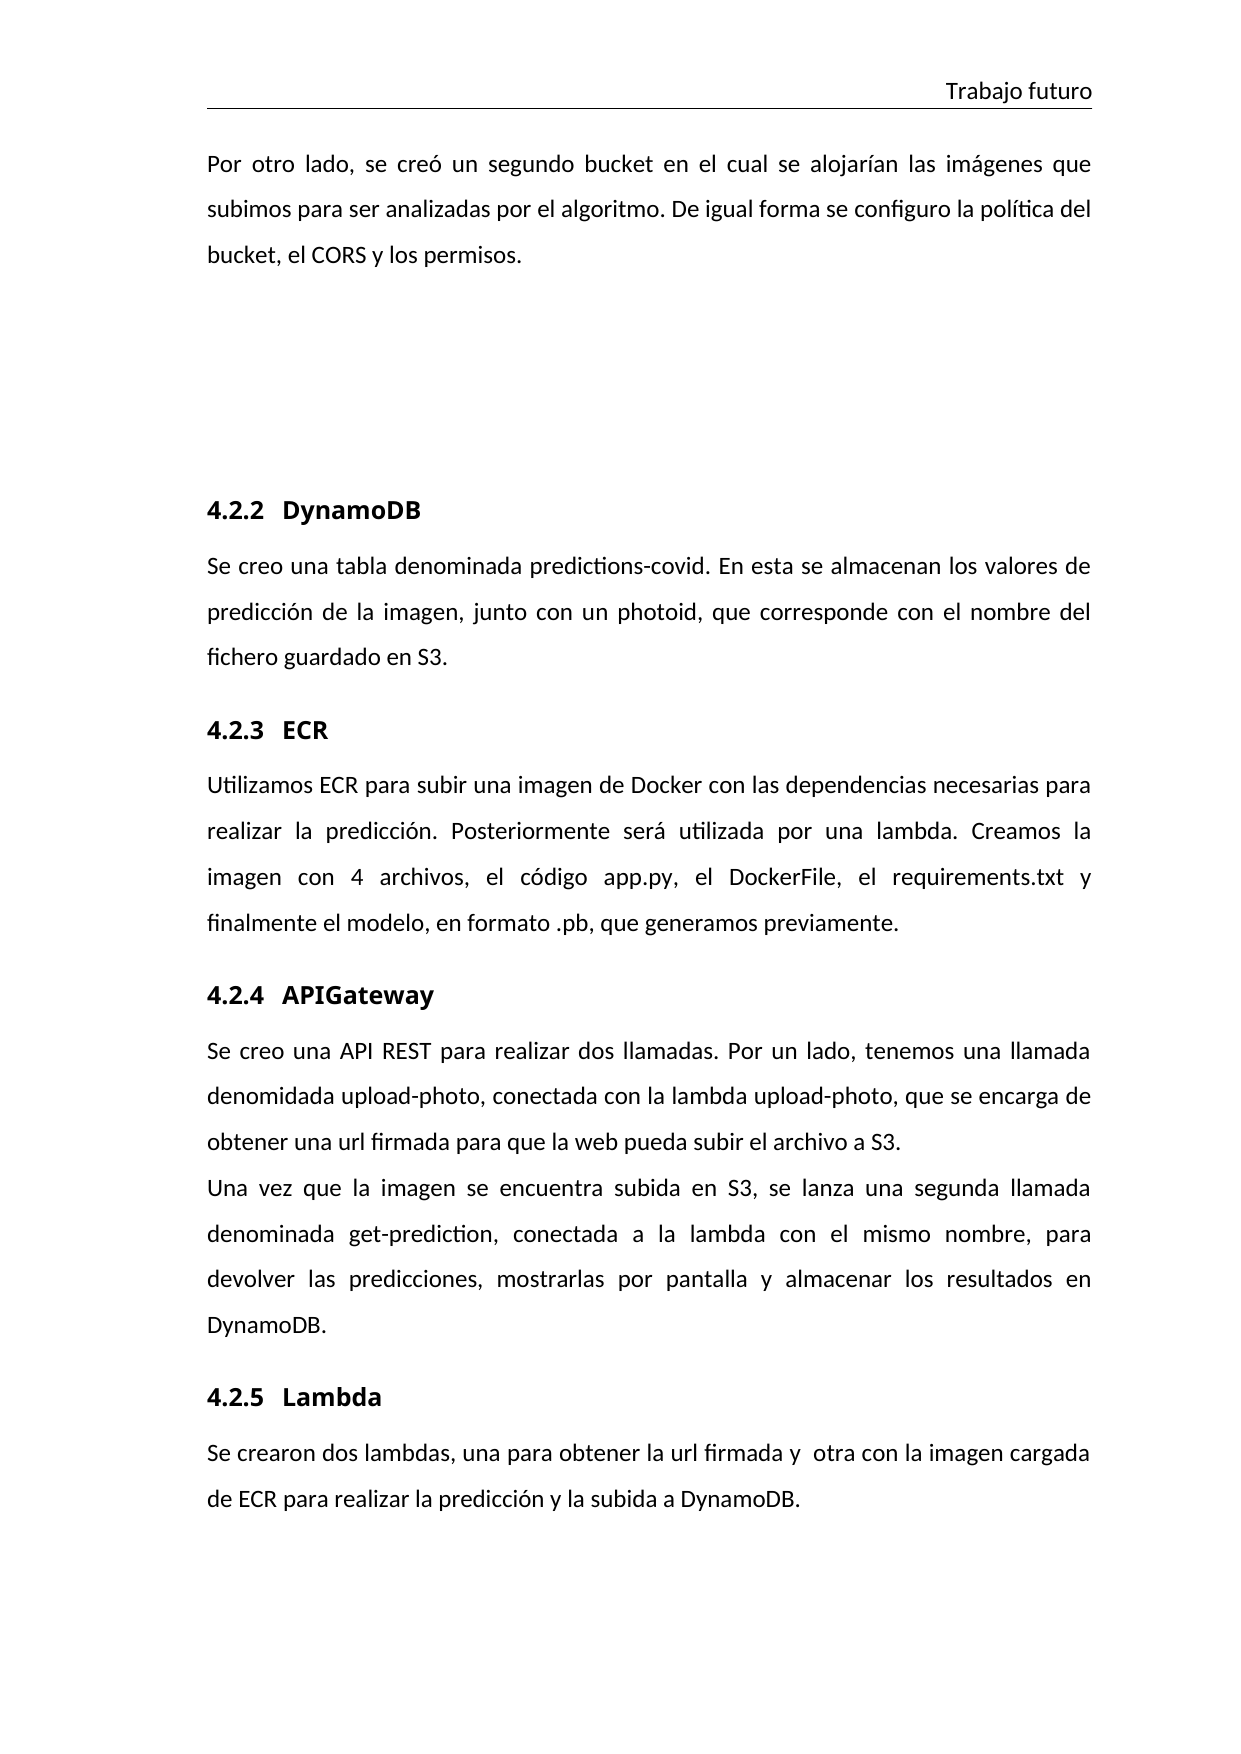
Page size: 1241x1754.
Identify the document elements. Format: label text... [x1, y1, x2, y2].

text Una vez que la imagen se encuentra subida en S3, se lanza una segunda llamada denominada get-prediction, conectada a la lambda con el mismo nombre, para devolver las predicciones, mostrarlas por pantalla y almacenar los resultados en DynamoDB. [207, 1172, 1092, 1340]
subtitle DynamoDB [207, 493, 1092, 527]
subtitle Lambda [207, 1380, 1092, 1414]
subtitle ECR [207, 712, 1092, 746]
subtitle APIGateway [207, 977, 1092, 1012]
text Se creo una tabla denominada predictions-covid. En esta se almacenan los valores de predicción de la imagen, junto con un photoid, que corresponde con el nombre del fichero guardado en S3. [207, 550, 1092, 672]
text Por otro lado, se creó un segundo bucket en el cual se alojarían las imágenes que subimos para ser analizadas por el algoritmo. De igual forma se configuro la política del bucket, el CORS y los permisos. [207, 148, 1092, 270]
text Se crearon dos lambdas, una para obtener la url firmada y otra con la imagen cargada de ECR para realizar la predicción y la subida a DynamoDB. [207, 1437, 1092, 1513]
text Utilizamos ECR para subir una imagen de Docker con las dependencias necesarias para realizar la predicción. Posteriormente será utilizada por una lambda. Creamos la imagen con 4 archivos, el código app.py, el DockerFile, el requirements.txt y finalmente el modelo, en formato .pb, que generamos previamente. [207, 769, 1092, 937]
text Se creo una API REST para realizar dos llamadas. Por un lado, tenemos una llamada denomidada upload-photo, conectada con la lambda upload-photo, que se encarga de obtener una url firmada para que la web pueda subir el archivo a S3. [207, 1035, 1092, 1157]
